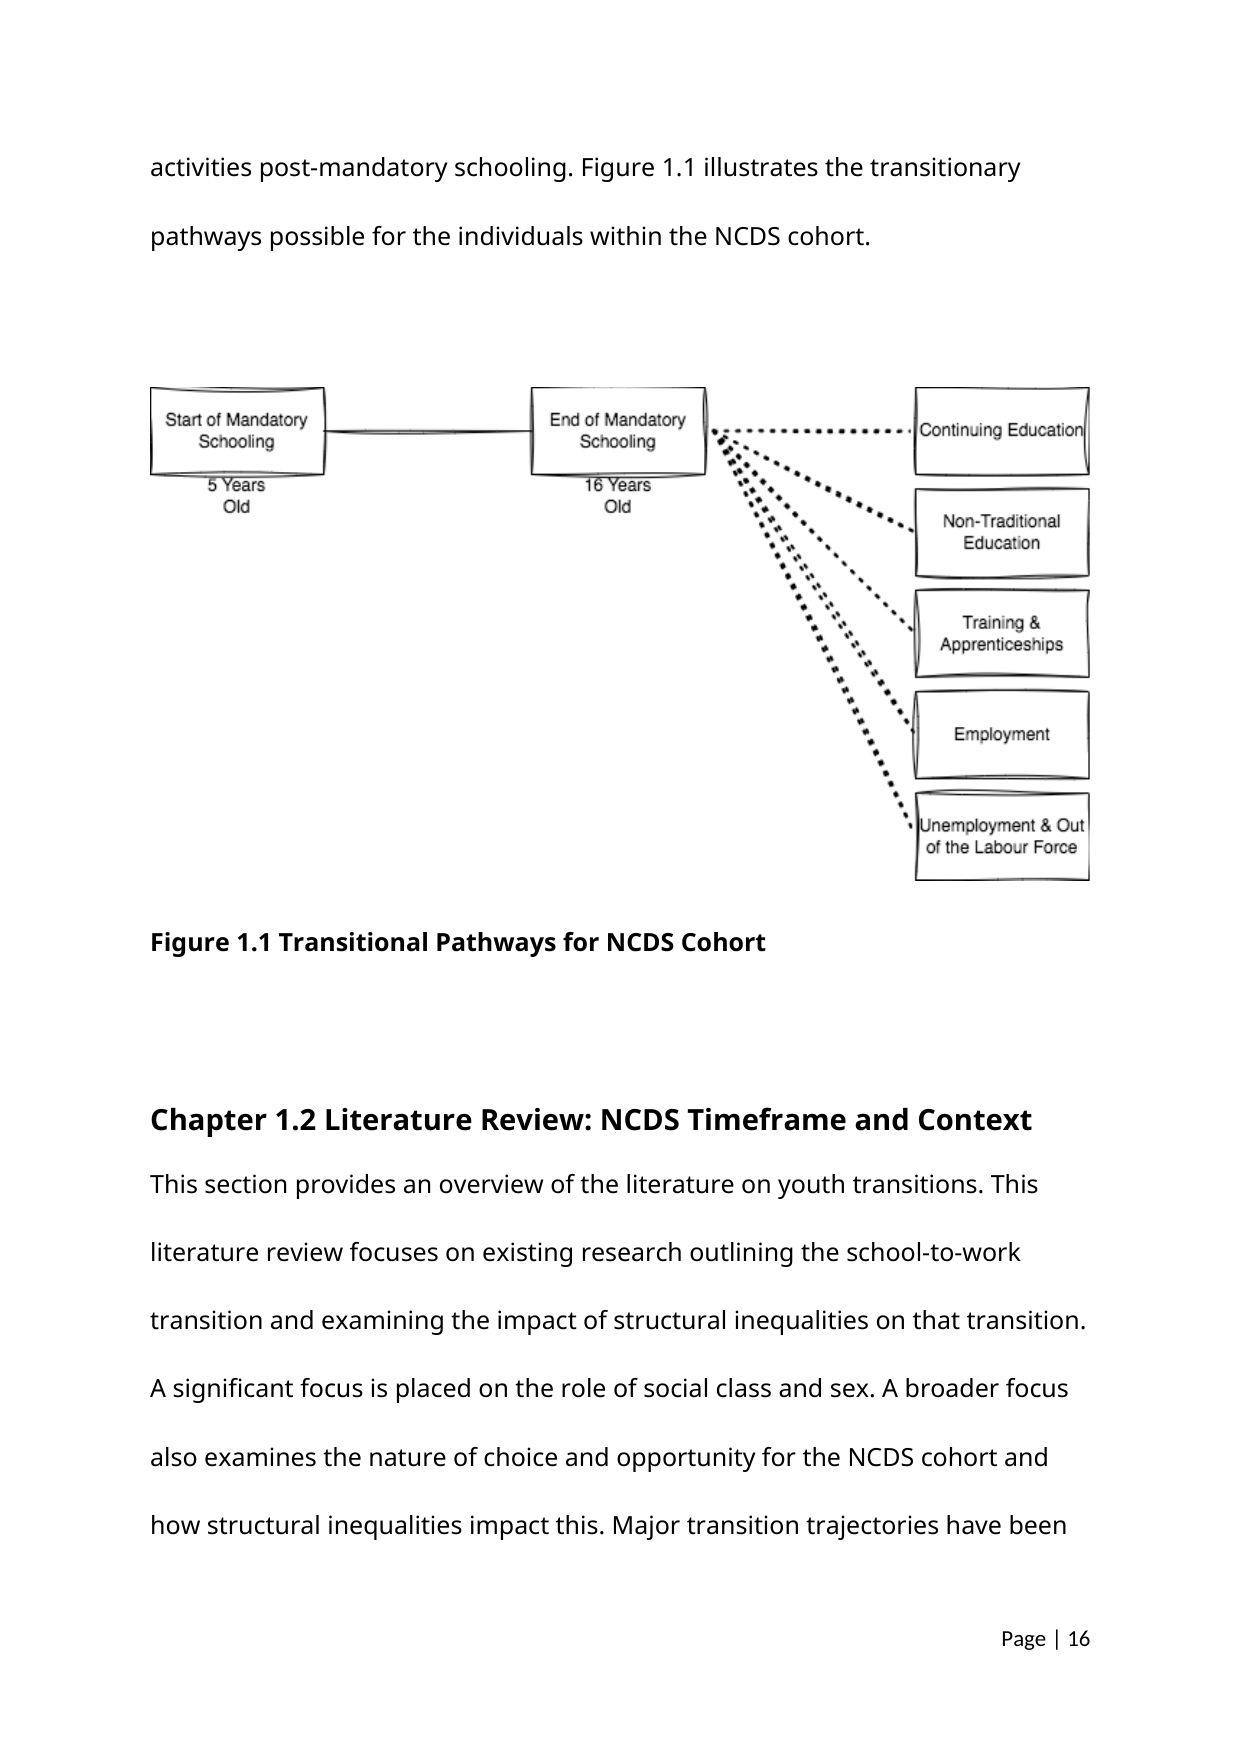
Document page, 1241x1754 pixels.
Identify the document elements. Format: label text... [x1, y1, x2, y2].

subtitle Literature Review: NCDS Timeframe and Context [150, 1099, 1090, 1138]
text Figure 1.1 Transitional Pathways for NCDS Cohort [150, 925, 1090, 959]
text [150, 1167, 1090, 1541]
picture [150, 387, 1090, 881]
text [150, 150, 1090, 252]
